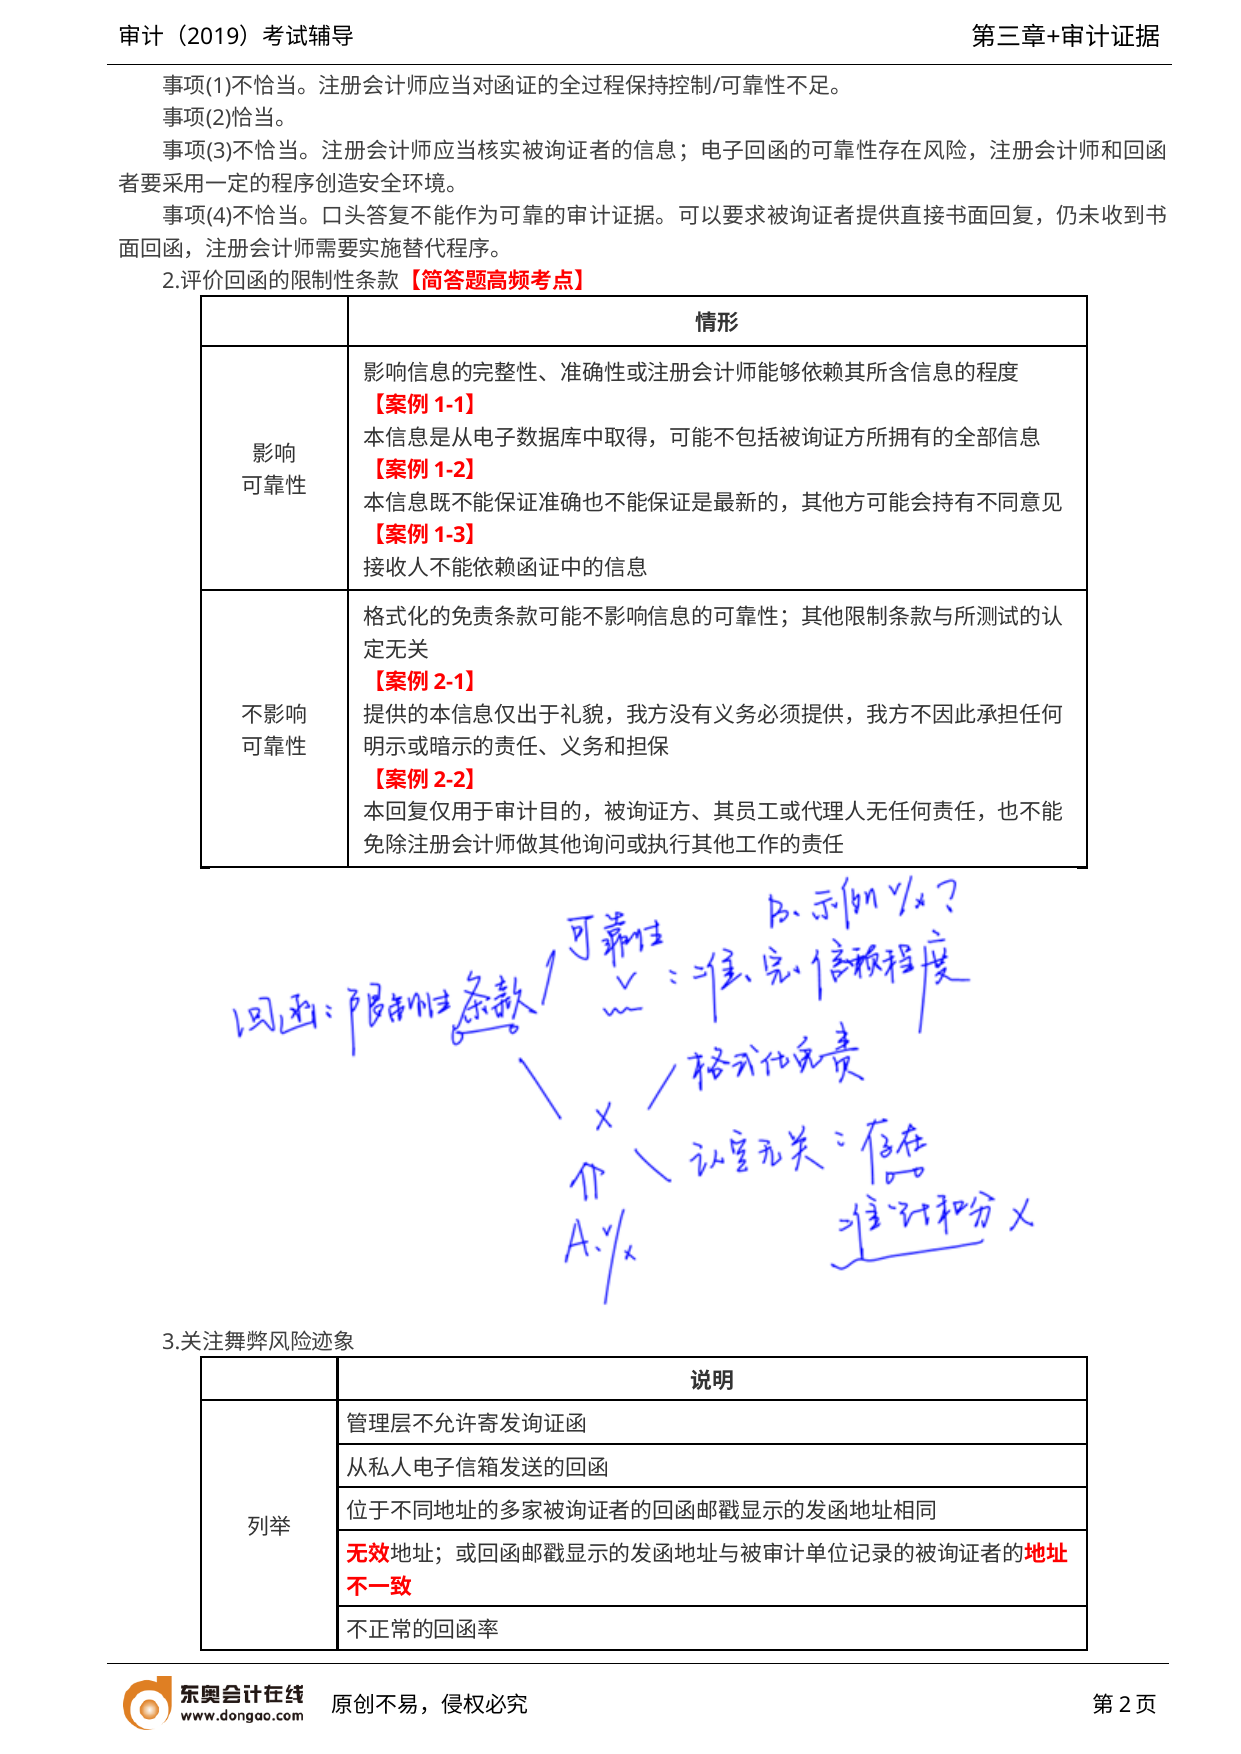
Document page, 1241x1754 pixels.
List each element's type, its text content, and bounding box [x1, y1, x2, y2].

text 事项(4)不恰当。口头答复不能作为可靠的审计证据。可以要求被询证者提供直接书面回复，仍未收到书面回函，注册会计师需要实施替代程序。 [118, 198, 1169, 263]
table_header [202, 297, 347, 345]
table_cell 无效地址；或回函邮戳显示的发函地址与被审计单位记录的被询证者的地址不一致 [339, 1531, 1086, 1605]
picture [210, 868, 1077, 1316]
text 2.评价回函的限制性条款【简答题高频考点】 [118, 263, 1169, 295]
table_cell 不影响 可靠性 [202, 591, 347, 866]
table_cell 列举 [202, 1401, 336, 1648]
picture [118, 1675, 308, 1731]
text 事项(3)不恰当。注册会计师应当核实被询证者的信息；电子回函的可靠性存在风险，注册会计师和回函者要采用一定的程序创造安全环境。 [118, 133, 1169, 198]
table_header 情形 [349, 297, 1086, 345]
table_cell 影响 可靠性 [202, 347, 347, 589]
table_header 说明 [339, 1358, 1086, 1399]
table_cell 格式化的免责条款可能不影响信息的可靠性；其他限制条款与所测试的认定无关 【案例2-1】 提供的本信息仅出于礼貌，我方没有义务必须提供，我方不因此承担任何明示或暗示的责任、义务和担保 【案例2-2】 本回复仅用于审计目的，被询证方、其员工或代理人无任何责任，也不能免除注册会计师做其他询问或执行其他工作的责任 [349, 591, 1086, 866]
text 事项(2)恰当。 [118, 100, 1169, 133]
table_cell 影响信息的完整性、准确性或注册会计师能够依赖其所含信息的程度 【案例1-1】 本信息是从电子数据库中取得，可能不包括被询证方所拥有的全部信息 【案例1-2】 本信息既不能保证准确也不能保证是最新的，其他方可能会持有不同意见 【案例1-3】 接收人不能依赖函证中的信息 [349, 347, 1086, 589]
text 事项(1)不恰当。注册会计师应当对函证的全过程保持控制/可靠性不足。 [118, 68, 1169, 100]
table_cell 不正常的回函率 [339, 1607, 1086, 1648]
text 3.关注舞弊风险迹象 [118, 1323, 1169, 1356]
table_cell 位于不同地址的多家被询证者的回函邮戳显示的发函地址相同 [339, 1488, 1086, 1529]
table_header [202, 1358, 336, 1399]
table_cell 管理层不允许寄发询证函 [339, 1401, 1086, 1443]
table_cell 从私人电子信箱发送的回函 [339, 1445, 1086, 1486]
